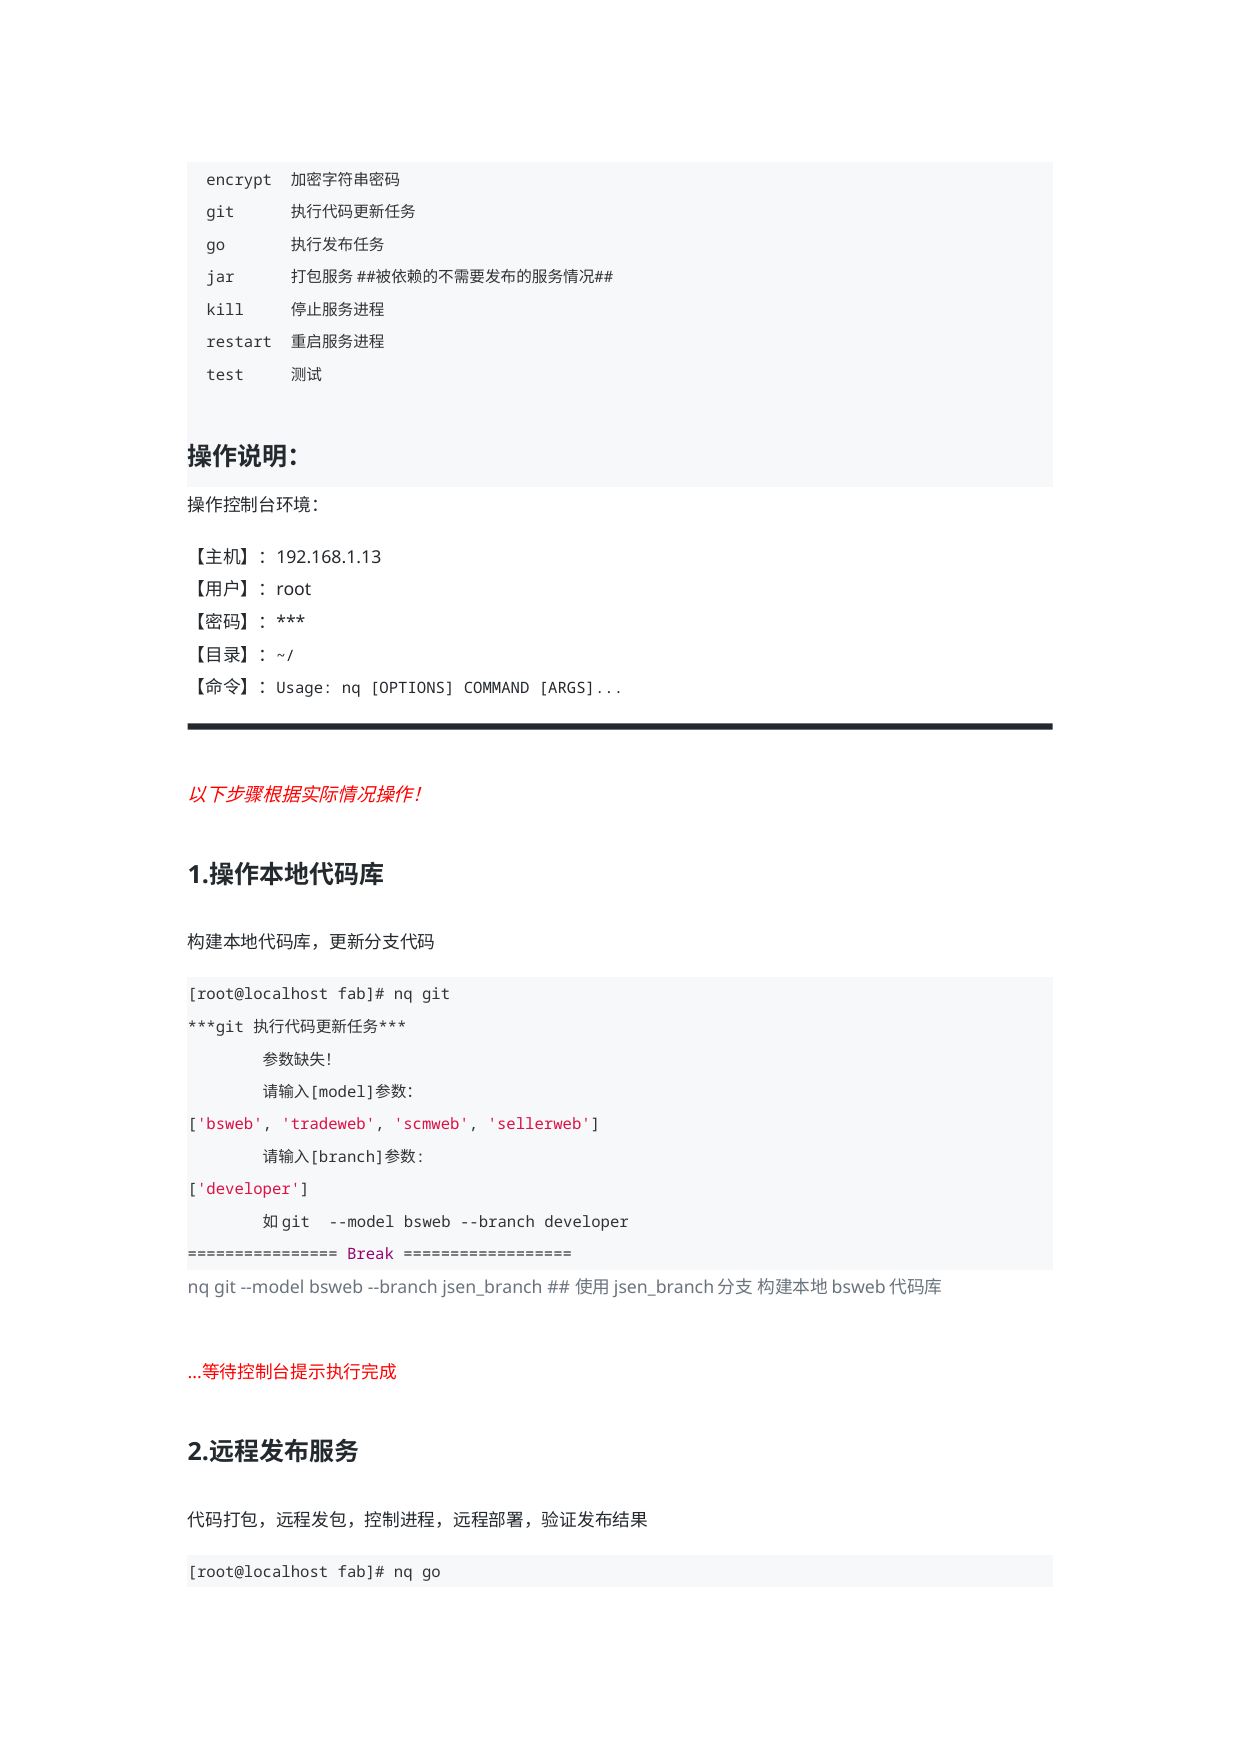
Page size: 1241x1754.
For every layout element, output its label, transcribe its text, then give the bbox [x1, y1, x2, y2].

text 操作说明： [187, 422, 1053, 487]
text ['developer'] [187, 1172, 1053, 1205]
text git 执行代码更新任务 [187, 194, 1053, 227]
text go 执行发布任务 [187, 227, 1053, 259]
text kill 停止服务进程 [187, 292, 1053, 324]
text 如 git --model bsweb --branch developer [187, 1205, 1053, 1237]
text ***git 执行代码更新任务*** [187, 1010, 1053, 1042]
text nq git --model bsweb --branch jsen_branch ## 使用jsen_branch分支 构建本地bsweb代码库 [187, 1270, 1053, 1302]
text 操作控制台环境： [187, 487, 1053, 519]
text 以下步骤根据实际情况操作！ [187, 777, 1053, 810]
text [root@localhost fab]# nq go [187, 1555, 1053, 1587]
text 请输入[model]参数： [187, 1075, 1053, 1107]
text 代码打包，远程发包，控制进程，远程部署，验证发布结果 [187, 1502, 1053, 1535]
text jar 打包服务 ##被依赖的不需要发布的服务情况## [187, 259, 1053, 292]
text [root@localhost fab]# nq git [187, 977, 1053, 1010]
text ['bsweb', 'tradeweb', 'scmweb', 'sellerweb'] [187, 1107, 1053, 1140]
text ...等待控制台提示执行完成 [187, 1355, 1053, 1387]
text 构建本地代码库，更新分支代码 [187, 925, 1053, 957]
text 【主机】：192.168.1.13 【用户】：root 【密码】：*** 【目录】：~/ 【命令】：Usage: nq [OPTIONS] COMMAND [ARGS]... [187, 539, 1053, 702]
text ================ Break ================== [187, 1237, 1053, 1270]
text 参数缺失！ [187, 1042, 1053, 1075]
text 请输入[branch]参数: [187, 1140, 1053, 1172]
text test 测试 [187, 357, 1053, 389]
text restart 重启服务进程 [187, 324, 1053, 357]
text encrypt 加密字符串密码 [187, 162, 1053, 194]
text 2.远程发布服务 [187, 1417, 1053, 1482]
text 1.操作本地代码库 [187, 840, 1053, 905]
